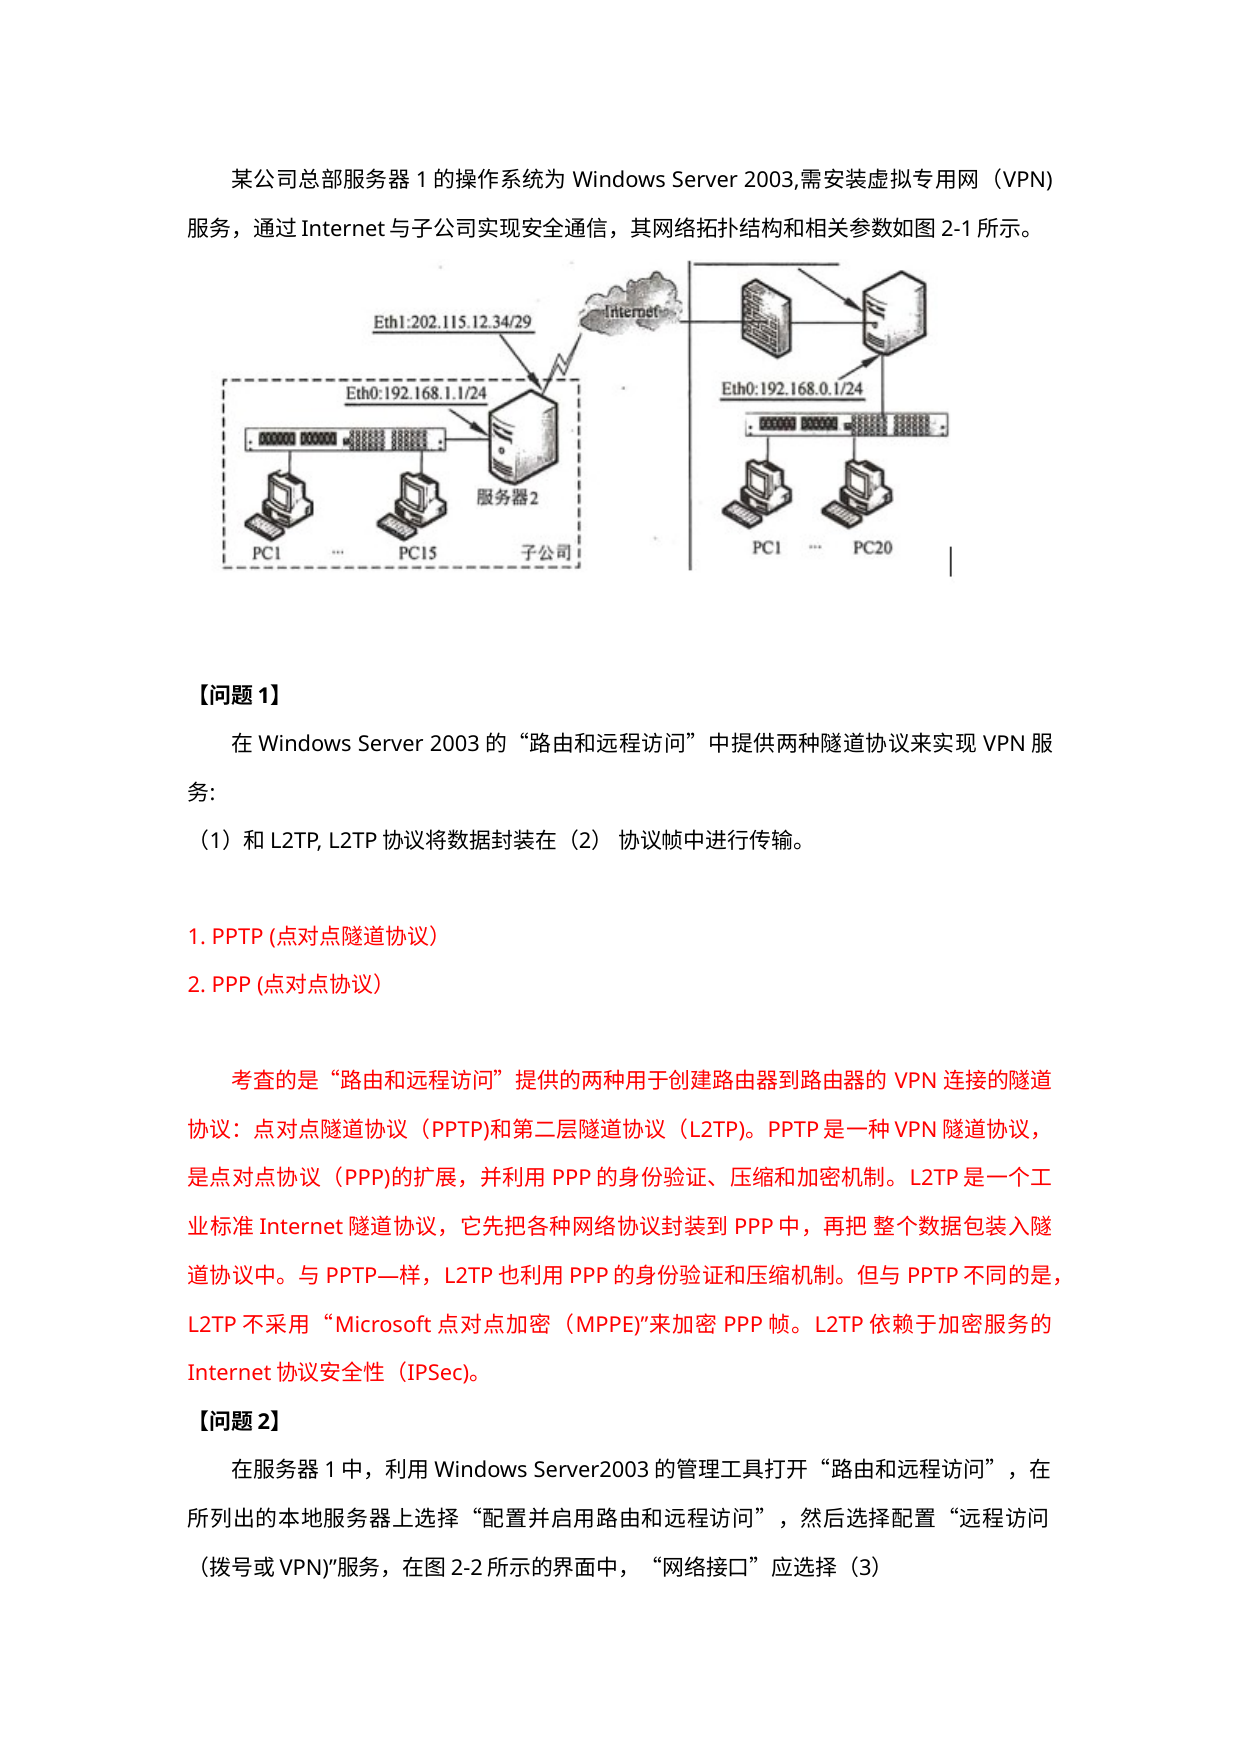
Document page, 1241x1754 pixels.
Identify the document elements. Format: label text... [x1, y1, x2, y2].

text 【问题1】 [187, 677, 1053, 710]
text 某公司总部服务器1的操作系统为Windows Server 2003,需安装虚拟专用网（VPN) 服务，通过Internet与子公司实现安全通信，其网络拓扑结构和相关参数如图2-1所示。 [187, 162, 1053, 243]
text 在Windows Server 2003的“路由和远程访问”中提供两种隧道协议来实现VPN服务: [187, 726, 1053, 807]
text （1）和L2TP, L2TP协议将数据封装在（2） 协议帧中进行传输。 [187, 823, 1053, 855]
picture [187, 259, 955, 602]
text 在服务器1中，利用Windows Server2003的管理工具打开“路由和远程访问”，在所列出的本地服务器上选择“配置并启用路由和远程访问”，然后选择配置“远程访问（拨号或VPN)”服务，在图2-2所示的界面中，“网络接口”应选择（3） [187, 1452, 1053, 1582]
text 【问题2】 [187, 1403, 1053, 1436]
text 1. PPTP (点对点隧道协议） [187, 918, 1053, 951]
text 2. PPP (点对点协议） [187, 967, 1053, 999]
text 考査的是“路由和远程访问”提供的两种用于创建路由器到路由器的VPN 连接的隧道协议：点对点隧道协议（PPTP)和第二层隧道协议（L2TP)。PPTP是一种VPN隧道协议，是点对点协议（PPP)的扩展，并利用PPP的身份验证、压缩和加密机制。L2TP是一个工业标准Internet隧道协议，它先把各种网络协议封装到PPP中，再把 整个数据包装入隧道协议中。与PPTP—样，L2TP也利用PPP的身份验证和压缩机制。但与PPTP不同的是，L2TP不采用“Microsoft点对点加密（MPPE)”来加密PPP帧。L2TP依赖于加密服务的Internet协议安全性（IPSec)。 [187, 1062, 1053, 1387]
